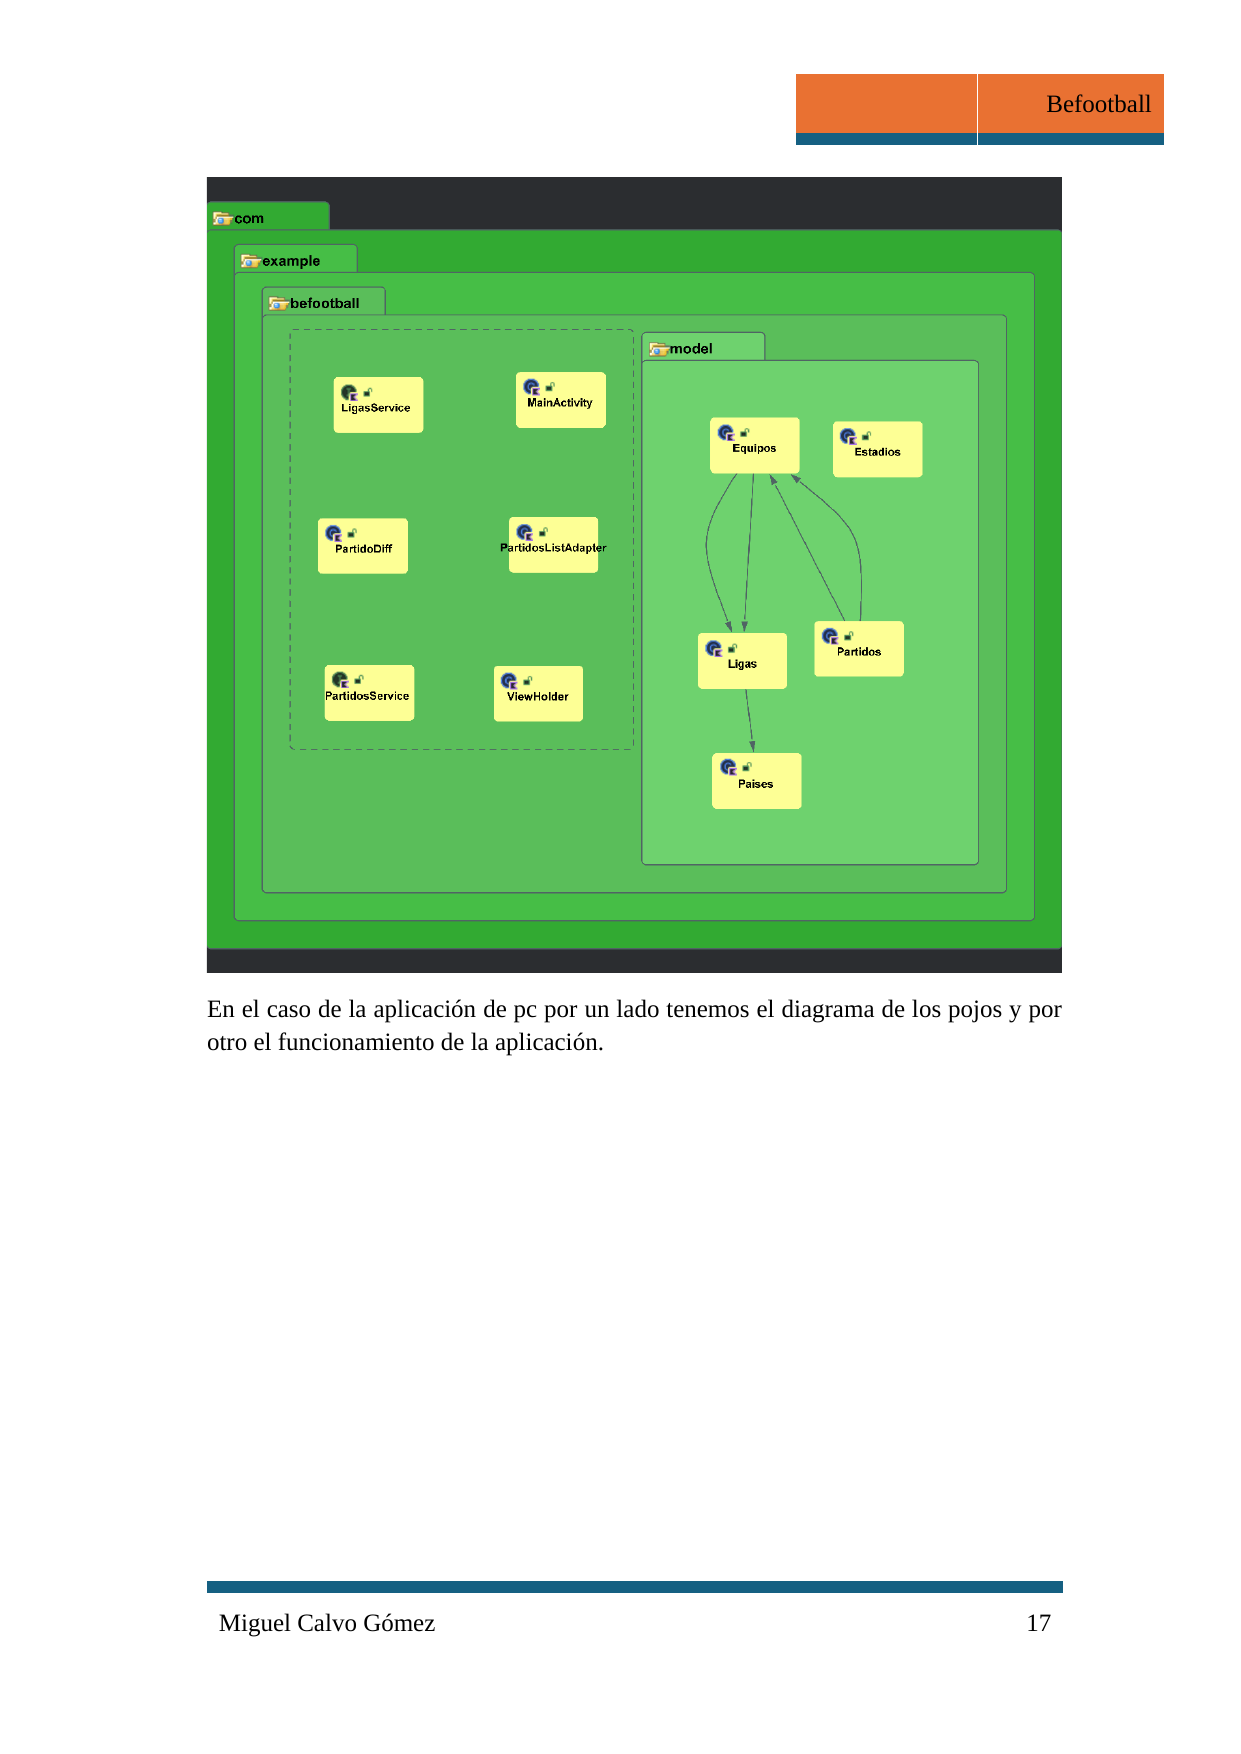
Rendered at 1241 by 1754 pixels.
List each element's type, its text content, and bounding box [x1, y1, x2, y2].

text En el caso de la aplicación de pc por un lado tenemos el diagrama de los pojos y por otro el funcionamiento de la aplicación. [207, 994, 1063, 1056]
picture [206, 177, 1062, 973]
